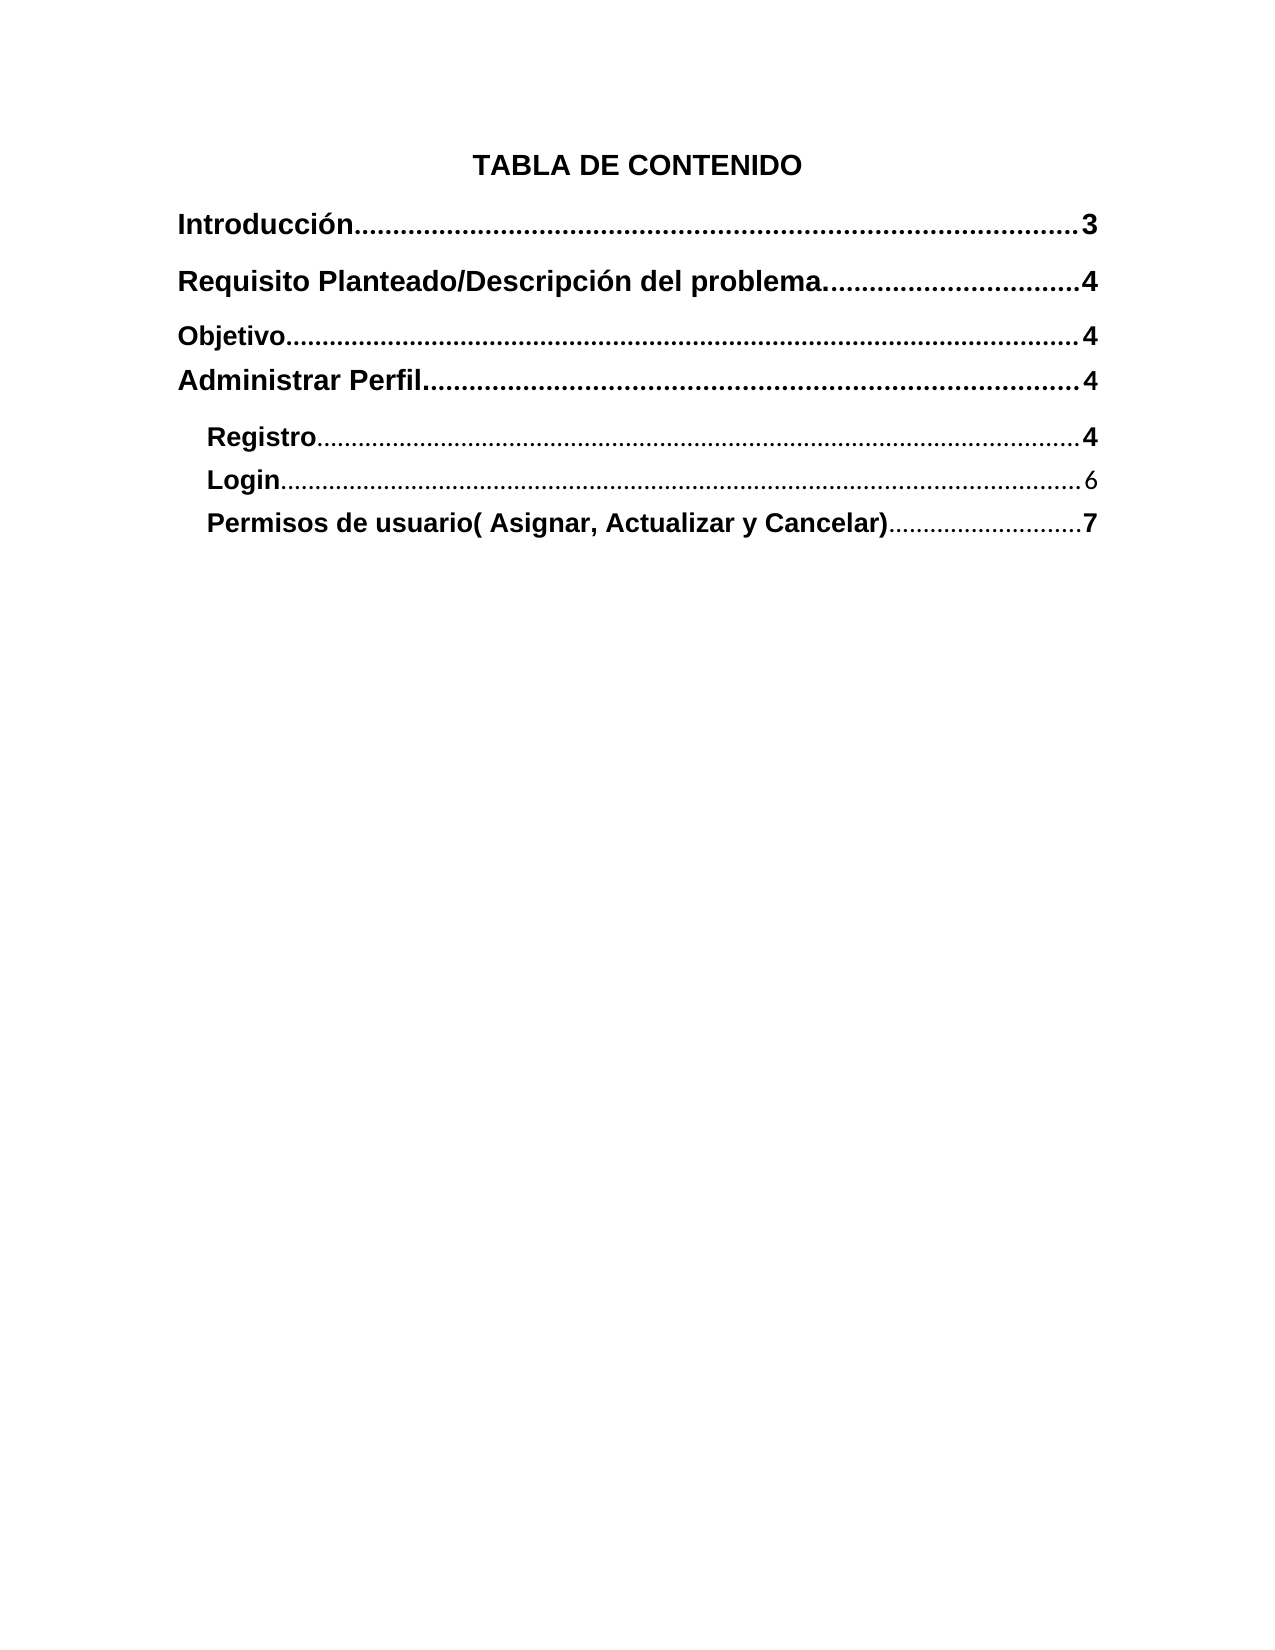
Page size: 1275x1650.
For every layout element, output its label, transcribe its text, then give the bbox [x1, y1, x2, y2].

text TABLA DE CONTENIDO [177, 148, 1098, 181]
